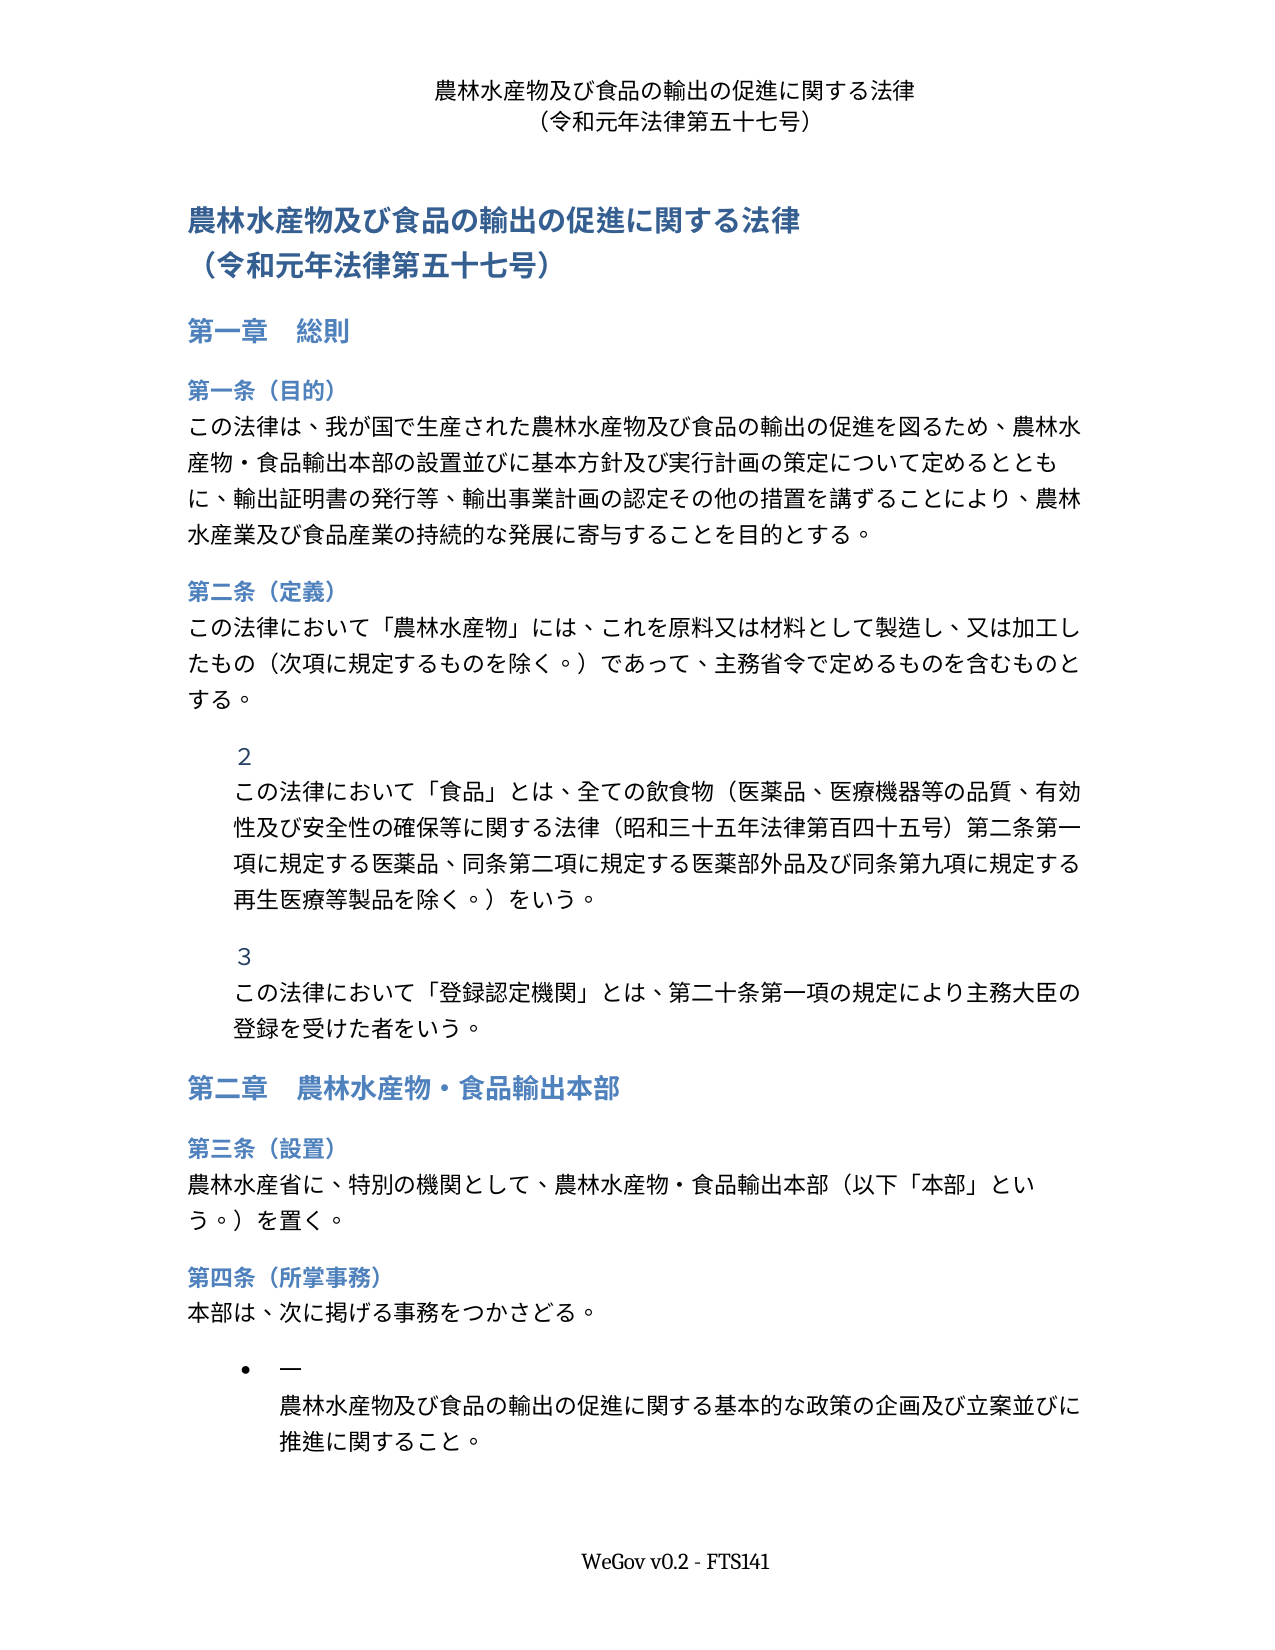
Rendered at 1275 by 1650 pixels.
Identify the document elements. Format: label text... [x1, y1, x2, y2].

subtitle ３ [233, 941, 1087, 972]
subtitle 第四条（所掌事務） [187, 1261, 1087, 1293]
text この法律において「登録認定機関」とは、第二十条第一項の規定により主務大臣の登録を受けた者をいう。 [233, 977, 1087, 1044]
text この法律は、我が国で生産された農林水産物及び食品の輸出の促進を図るため、農林水産物・食品輸出本部の設置並びに基本方針及び実行計画の策定について定めるとともに、輸出証明書の発行等、輸出事業計画の認定その他の措置を講ずることにより、農林水産業及び食品産業の持続的な発展に寄与することを目的とする。 [187, 411, 1087, 550]
subtitle 第一章 総則 [187, 312, 1087, 349]
subtitle 農林水産物及び食品の輸出の促進に関する法律 （令和元年法律第五十七号） [187, 200, 1087, 285]
text 農林水産省に、特別の機関として、農林水産物・食品輸出本部（以下「本部」という。）を置く。 [187, 1169, 1087, 1236]
subtitle 第二条（定義） [187, 576, 1087, 607]
text この法律において「食品」とは、全ての飲食物（医薬品、医療機器等の品質、有効性及び安全性の確保等に関する法律（昭和三十五年法律第百四十五号）第二条第一項に規定する医薬品、同条第二項に規定する医薬部外品及び同条第九項に規定する再生医療等製品を除く。）をいう。 [233, 776, 1087, 915]
text この法律において「農林水産物」には、これを原料又は材料として製造し、又は加工したもの（次項に規定するものを除く。）であって、主務省令で定めるものを含むものとする。 [187, 612, 1087, 715]
list 一 農林水産物及び食品の輸出の促進に関する基本的な政策の企画及び立案並びに推進に関すること。 [242, 1354, 1087, 1457]
subtitle 第二章 農林水産物・食品輸出本部 [187, 1069, 1087, 1106]
text 本部は、次に掲げる事務をつかさどる。 [187, 1297, 1087, 1329]
subtitle 第三条（設置） [187, 1133, 1087, 1164]
subtitle ２ [233, 740, 1087, 772]
subtitle 第一条（目的） [187, 375, 1087, 407]
